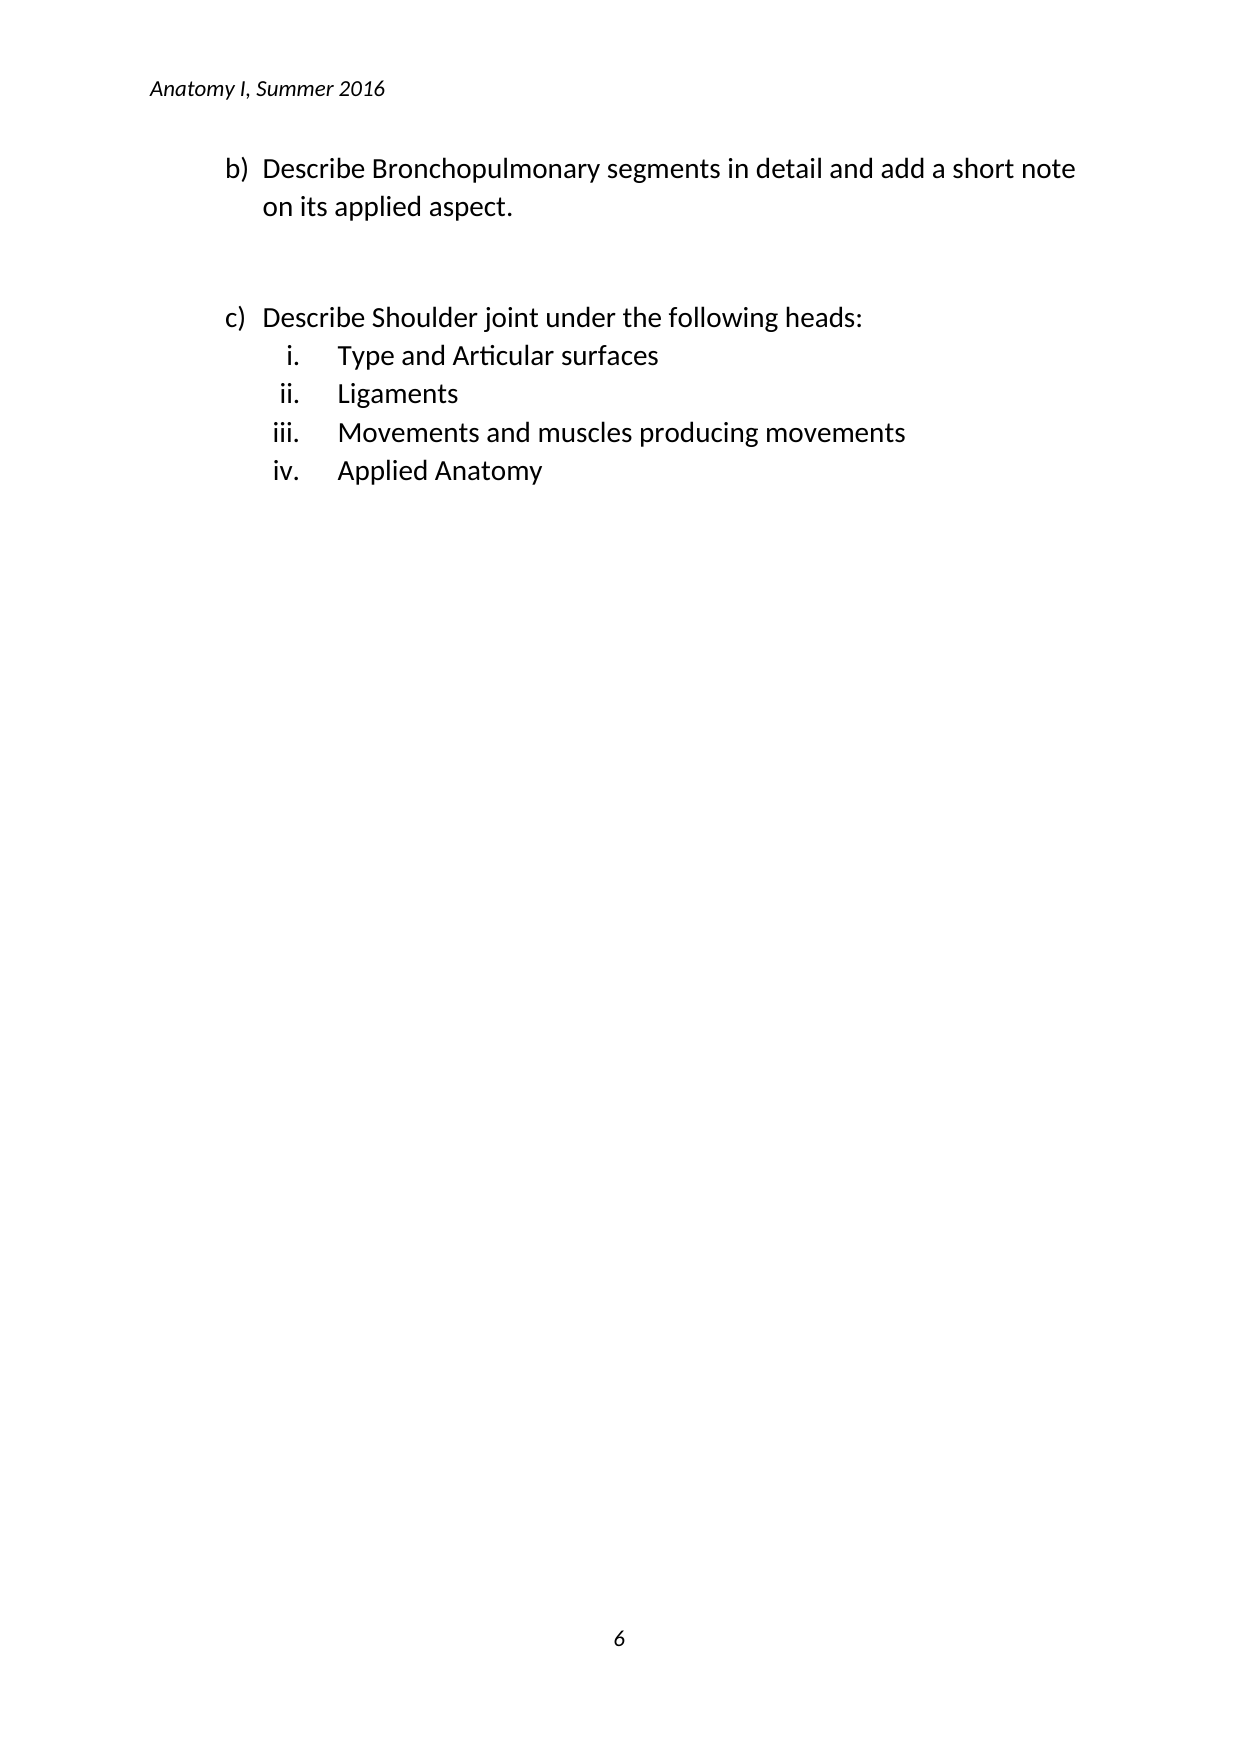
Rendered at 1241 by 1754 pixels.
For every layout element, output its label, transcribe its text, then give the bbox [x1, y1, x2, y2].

list Describe Bronchopulmonary segments in detail and add a short note on its applied aspect. [225, 150, 1090, 224]
list Applied Anatomy [300, 452, 1090, 488]
list Type and Articular surfaces [300, 337, 1090, 373]
list Movements and muscles producing movements [300, 414, 1090, 449]
list Describe Shoulder joint under the following heads: [225, 299, 1090, 334]
list Ligaments [300, 376, 1090, 411]
